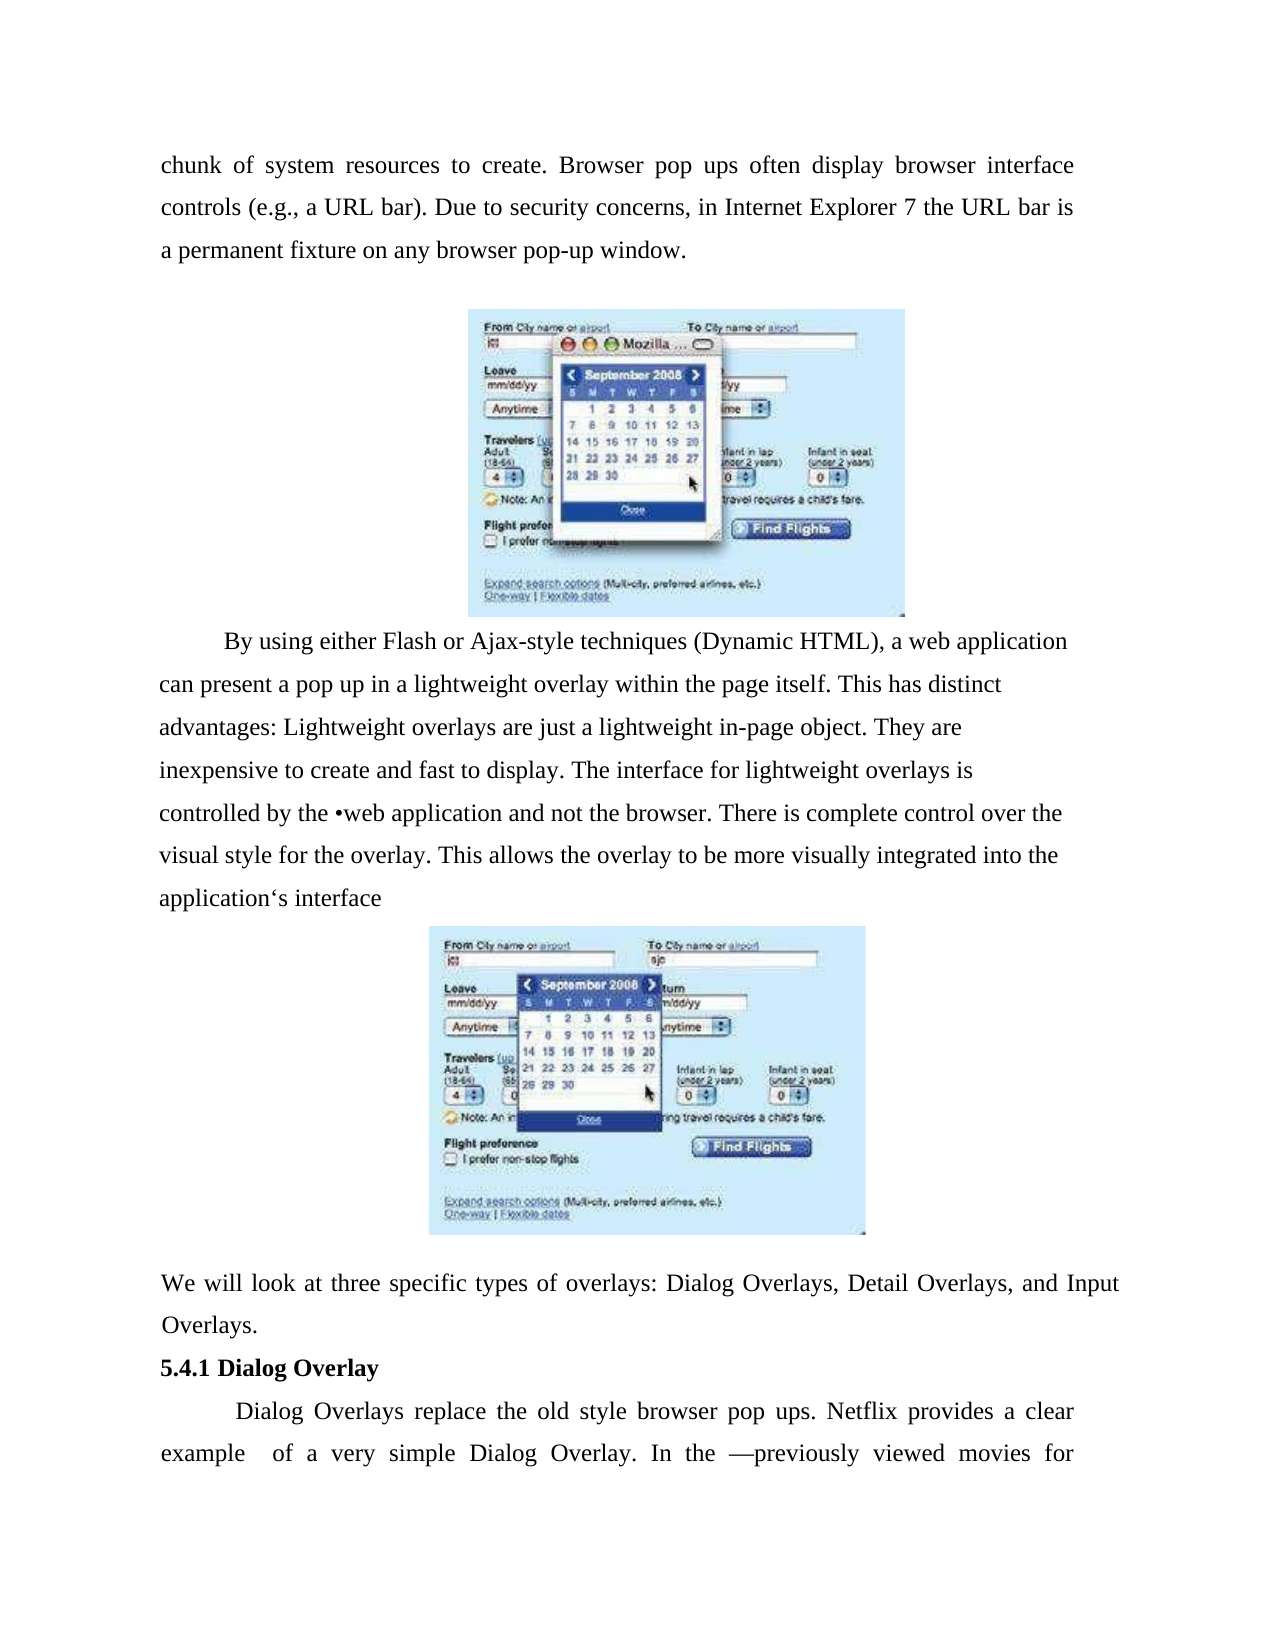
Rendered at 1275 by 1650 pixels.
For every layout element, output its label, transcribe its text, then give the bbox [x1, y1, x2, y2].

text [161, 150, 1075, 264]
picture [468, 309, 905, 617]
text By using either Flash or Ajax-style techniques (Dynamic HTML), a web application can present a pop up in a lightweight overlay within the page itself. This has distinct advantages: Lightweight overlays are just a lightweight in-page object. They are inexpensive to create and fast to display. The interface for lightweight overlays is controlled by the •web application and not the browser. There is complete control over the visual style for the overlay. This allows the overlay to be more visually integrated into the application‘s interface [159, 626, 1079, 912]
text 5.4.1 Dialog Overlay [160, 1353, 1072, 1382]
picture [428, 926, 866, 1235]
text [161, 1396, 1075, 1467]
text We will look at three specific types of overlays: Dialog Overlays, Detail Overlays, and Input Overlays. [161, 1268, 1121, 1339]
